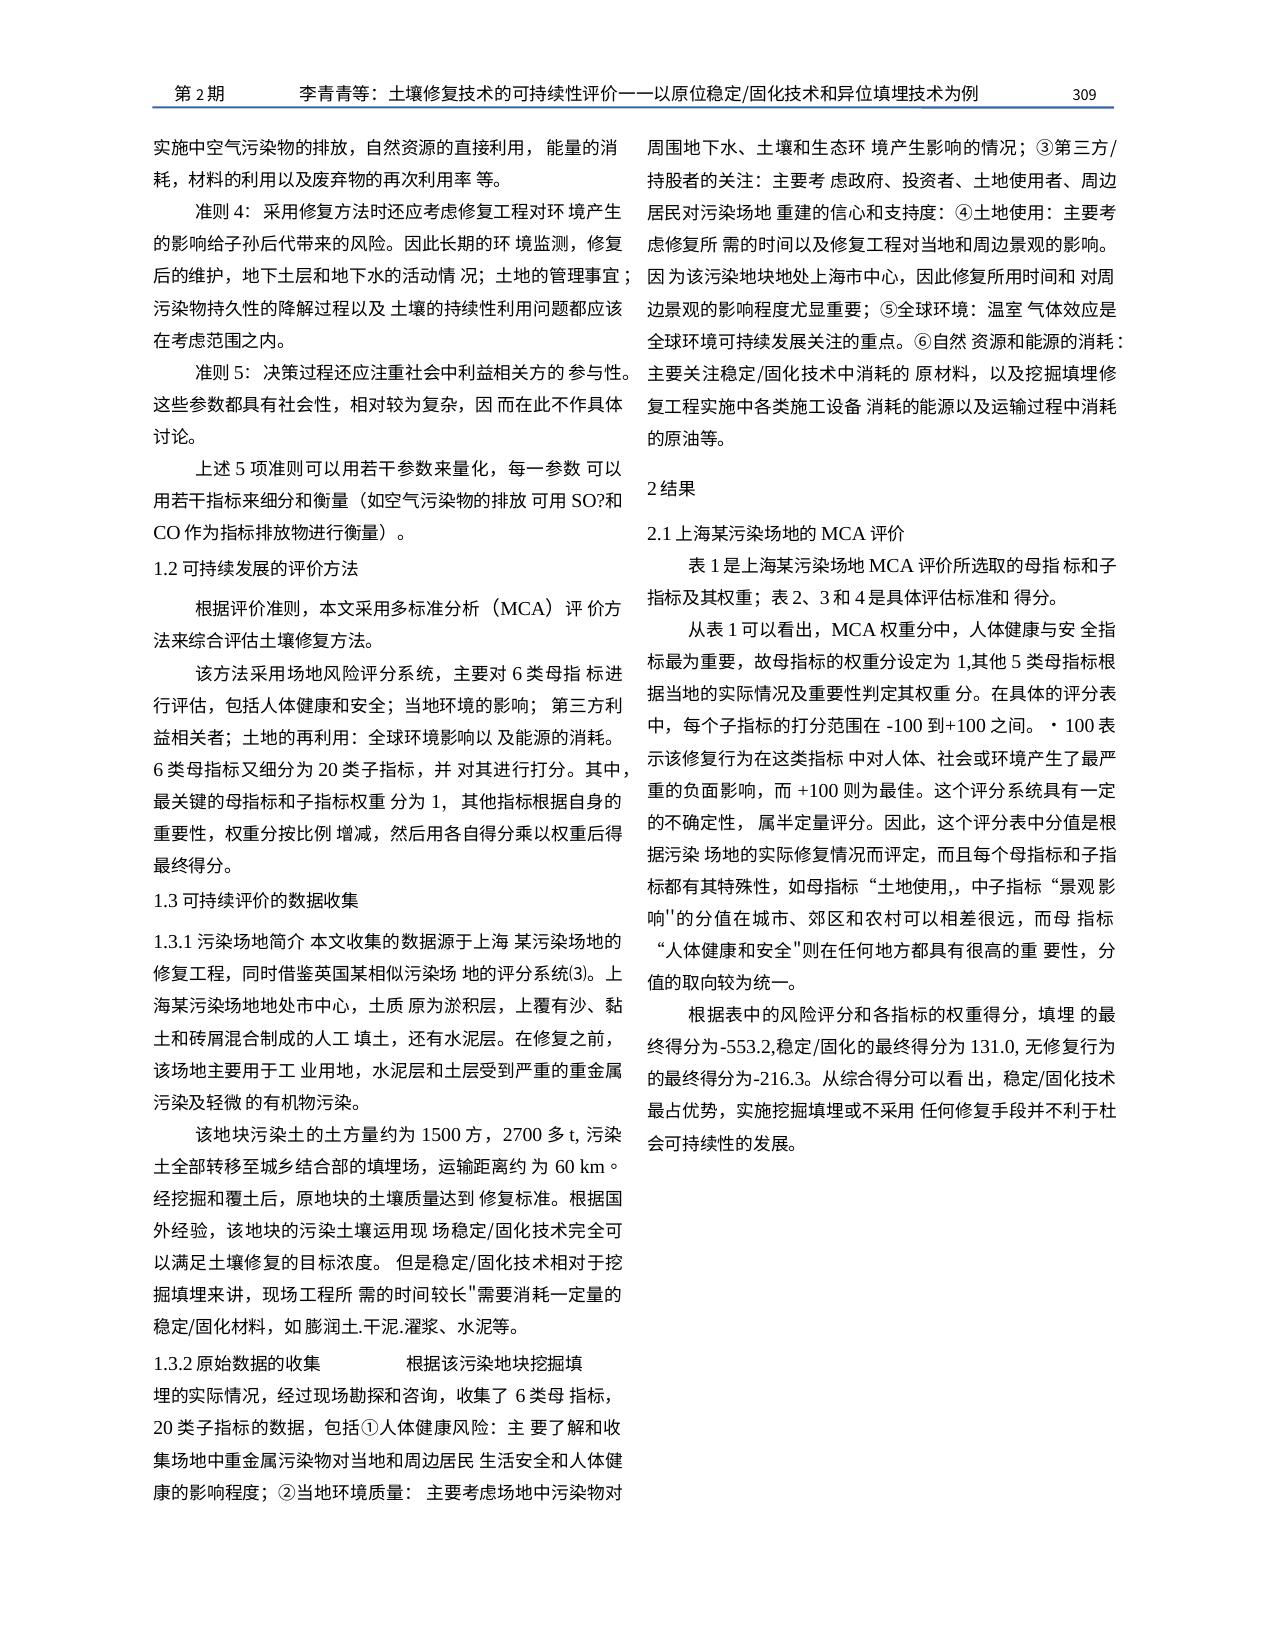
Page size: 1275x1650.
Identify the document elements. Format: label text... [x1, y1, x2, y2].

text 准则4：采用修复方法时还应考虑修复工程对环 境产生的影响给子孙后代带来的风险。因此长期的环 境监测，修复后的维护，地下土层和地下水的活动情 况；土地的管理事宜；污染物持久性的降解过程以及 土壤的持续性利用问题都应该在考虑范围之内。 [153, 193, 623, 353]
text 1.3.1污染场地简介 本文收集的数据源于上海 某污染场地的修复工程，同时借鉴英国某相似污染场 地的评分系统⑶。上海某污染场地地处市中心，土质 原为淤积层，上覆有沙、黏土和砖屑混合制成的人工 填土，还有水泥层。在修复之前，该场地主要用于工 业用地，水泥层和土层受到严重的重金属污染及轻微 的有机物污染。 [153, 923, 623, 1116]
text 上述5项准则可以用若干参数来量化，每一参数 可以用若干指标来细分和衡量（如空气污染物的排放 可用SO?和CO作为指标排放物进行衡量）。 [153, 450, 623, 546]
text 表1是上海某污染场地MCA评价所选取的母指 标和子指标及其权重；表2、3和4是具体评估标准和 得分。 [647, 547, 1117, 611]
text 该方法采用场地风险评分系统，主要对6类母指 标进行评估，包括人体健康和安全；当地环境的影响； 第三方利益相关者；土地的再利用：全球环境影响以 及能源的消耗。6类母指标又细分为20类子指标，并 对其进行打分。其中，最关键的母指标和子指标权重 分为1，其他指标根据自身的重要性，权重分按比例 增减，然后用各自得分乘以权重后得最终得分。 [153, 654, 623, 879]
text 从表1可以看出，MCA权重分中，人体健康与安 全指标最为重要，故母指标的权重分设定为1,其他5 类母指标根据当地的实际情况及重要性判定其权重 分。在具体的评分表中，每个子指标的打分范围在 -100到+100之间。・100表示该修复行为在这类指标 中对人体、社会或环境产生了最严重的负面影响，而 +100则为最佳。这个评分系统具有一定的不确定性， 属半定量评分。因此，这个评分表中分值是根据污染 场地的实际修复情况而评定，而且每个母指标和子指 标都有其特殊性，如母指标“土地使用,，中子指标“景观 影响''的分值在城市、郊区和农村可以相差很远，而母 指标“人体健康和安全"则在任何地方都具有很高的重 要性，分值的取向较为统一。 [647, 611, 1117, 996]
text 1.2可持续发展的评价方法 [153, 554, 623, 580]
text 1.3.2原始数据的收集 根据该污染地块挖掘填 [153, 1344, 623, 1377]
text 埋的实际情况，经过现场勘探和咨询，收集了 6类母 指标，20类子指标的数据，包括①人体健康风险：主 要了解和收集场地中重金属污染物对当地和周边居民 生活安全和人体健康的影响程度；②当地环境质量： 主要考虑场地中污染物对周围地下水、土壤和生态环 境产生影响的情况；③第三方/持股者的关注：主要考 虑政府、投资者、土地使用者、周边居民对污染场地 重建的信心和支持度：④土地使用：主要考虑修复所 需的时间以及修复工程对当地和周边景观的影响。因 为该污染地块地处上海市中心，因此修复所用时间和 对周边景观的影响程度尤显重要；⑤全球环境：温室 气体效应是全球环境可持续发展关注的重点。⑥自然 资源和能源的消耗：主要关注稳定/固化技术中消耗的 原材料，以及挖掘填埋修复工程实施中各类施工设备 消耗的能源以及运输过程中消耗的原油等。 [153, 1377, 623, 1506]
text 1.3可持续评价的数据收集 [153, 887, 623, 913]
text 该地块污染土的土方量约为1500方，2700多t, 污染土全部转移至城乡结合部的填埋场，运输距离约 为60 km。经挖掘和覆土后，原地块的土壤质量达到 修复标准。根据国外经验，该地块的污染土壤运用现 场稳定/固化技术完全可以满足土壤修复的目标浓度。 但是稳定/固化技术相对于挖掘填埋来讲，现场工程所 需的时间较长"需要消耗一定量的稳定/固化材料，如 膨润土.干泥.濯浆、水泥等。 [153, 1116, 623, 1340]
text 埋的实际情况，经过现场勘探和咨询，收集了 6类母 指标，20类子指标的数据，包括①人体健康风险：主 要了解和收集场地中重金属污染物对当地和周边居民 生活安全和人体健康的影响程度；②当地环境质量： 主要考虑场地中污染物对周围地下水、土壤和生态环 境产生影响的情况；③第三方/持股者的关注：主要考 虑政府、投资者、土地使用者、周边居民对污染场地 重建的信心和支持度：④土地使用：主要考虑修复所 需的时间以及修复工程对当地和周边景观的影响。因 为该污染地块地处上海市中心，因此修复所用时间和 对周边景观的影响程度尤显重要；⑤全球环境：温室 气体效应是全球环境可持续发展关注的重点。⑥自然 资源和能源的消耗：主要关注稳定/固化技术中消耗的 原材料，以及挖掘填埋修复工程实施中各类施工设备 消耗的能源以及运输过程中消耗的原油等。 [647, 129, 1117, 452]
text 根据评价准则，本文采用多标准分析（MCA）评 价方法来综合评估土壤修复方法。 [153, 590, 623, 654]
text 2结果 [647, 475, 1117, 500]
text 2.1上海某污染场地的MCA评价 [647, 515, 1117, 547]
text 根据表中的风险评分和各指标的权重得分，填埋 的最终得分为-553.2,稳定/固化的最终得分为131.0, 无修复行为的最终得分为-216.3。从综合得分可以看 出，稳定/固化技术最占优势，实施挖掘填埋或不采用 任何修复手段并不利于杜会可持续性的发展。 [647, 996, 1117, 1156]
text 实施中空气污染物的排放，自然资源的直接利用， 能量的消耗，材料的利用以及废弃物的再次利用率 等。 [153, 129, 623, 193]
text 准则5：决策过程还应注重社会中利益相关方的 参与性。这些参数都具有社会性，相对较为复杂，因 而在此不作具体讨论。 [153, 353, 623, 450]
